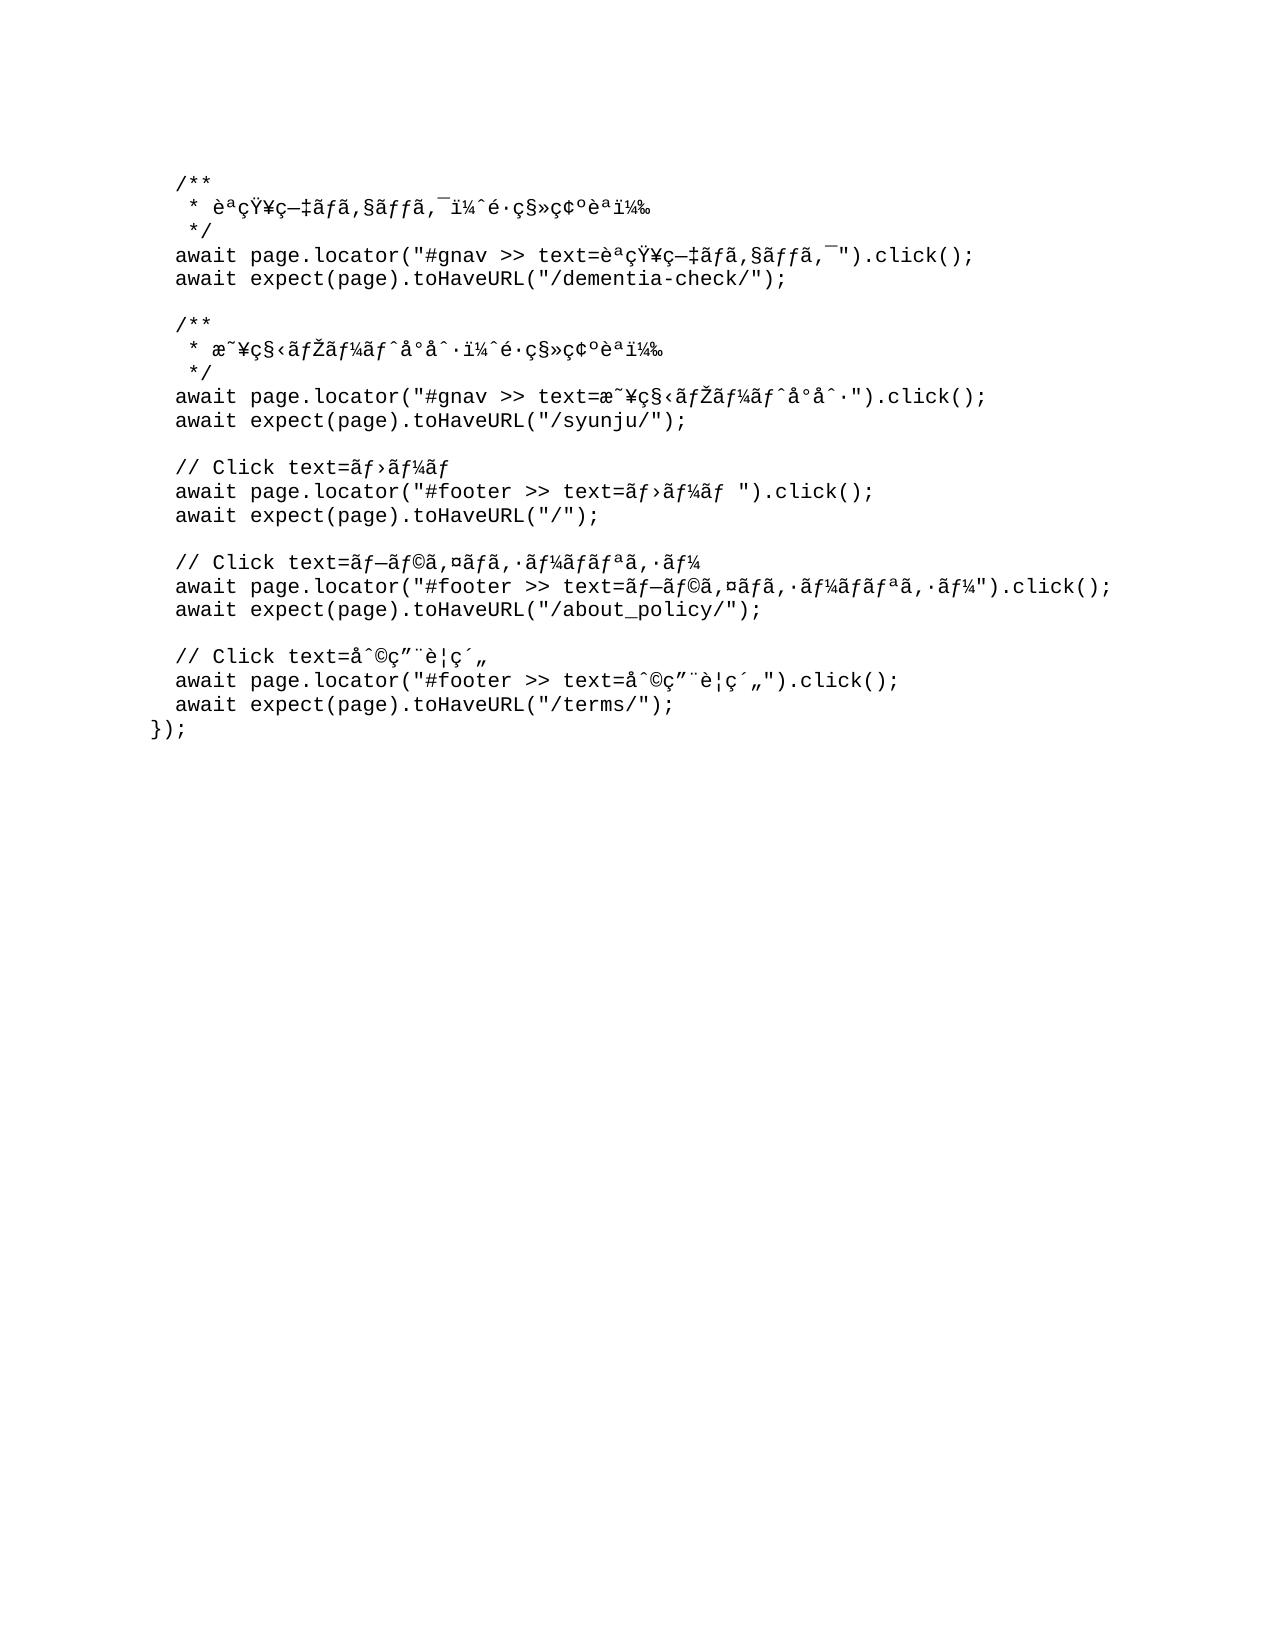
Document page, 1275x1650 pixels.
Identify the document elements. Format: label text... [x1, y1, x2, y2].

text await page.locator("#footer >> text=ãƒ—ãƒ©ã‚¤ãƒã‚·ãƒ¼ãƒãƒªã‚·ãƒ¼").click(); [150, 576, 1125, 599]
text await expect(page).toHaveURL("/about_policy/"); [150, 599, 1125, 623]
text }); [150, 717, 1125, 741]
text * æ˜¥ç§‹ãƒŽãƒ¼ãƒˆå°åˆ·ï¼ˆé·ç§»ç¢ºèªï¼‰ [150, 339, 1125, 363]
text // Click text=åˆ©ç”¨è¦ç´„ [150, 647, 1125, 670]
text await page.locator("#footer >> text=ãƒ›ãƒ¼ãƒ ").click(); [150, 481, 1125, 505]
text * èªçŸ¥ç—‡ãƒã‚§ãƒƒã‚¯ï¼ˆé·ç§»ç¢ºèªï¼‰ [150, 197, 1125, 221]
text /** [150, 316, 1125, 339]
text await expect(page).toHaveURL("/terms/"); [150, 694, 1125, 717]
text await page.locator("#footer >> text=åˆ©ç”¨è¦ç´„").click(); [150, 670, 1125, 694]
text await expect(page).toHaveURL("/syunju/"); [150, 410, 1125, 434]
text await expect(page).toHaveURL("/dementia-check/"); [150, 268, 1125, 292]
text */ [150, 221, 1125, 244]
text */ [150, 363, 1125, 386]
text // Click text=ãƒ›ãƒ¼ãƒ [150, 457, 1125, 481]
text // Click text=ãƒ—ãƒ©ã‚¤ãƒã‚·ãƒ¼ãƒãƒªã‚·ãƒ¼ [150, 552, 1125, 576]
text await page.locator("#gnav >> text=æ˜¥ç§‹ãƒŽãƒ¼ãƒˆå°åˆ·").click(); [150, 386, 1125, 410]
text await expect(page).toHaveURL("/"); [150, 505, 1125, 528]
text await page.locator("#gnav >> text=èªçŸ¥ç—‡ãƒã‚§ãƒƒã‚¯").click(); [150, 244, 1125, 268]
text /** [150, 174, 1125, 197]
